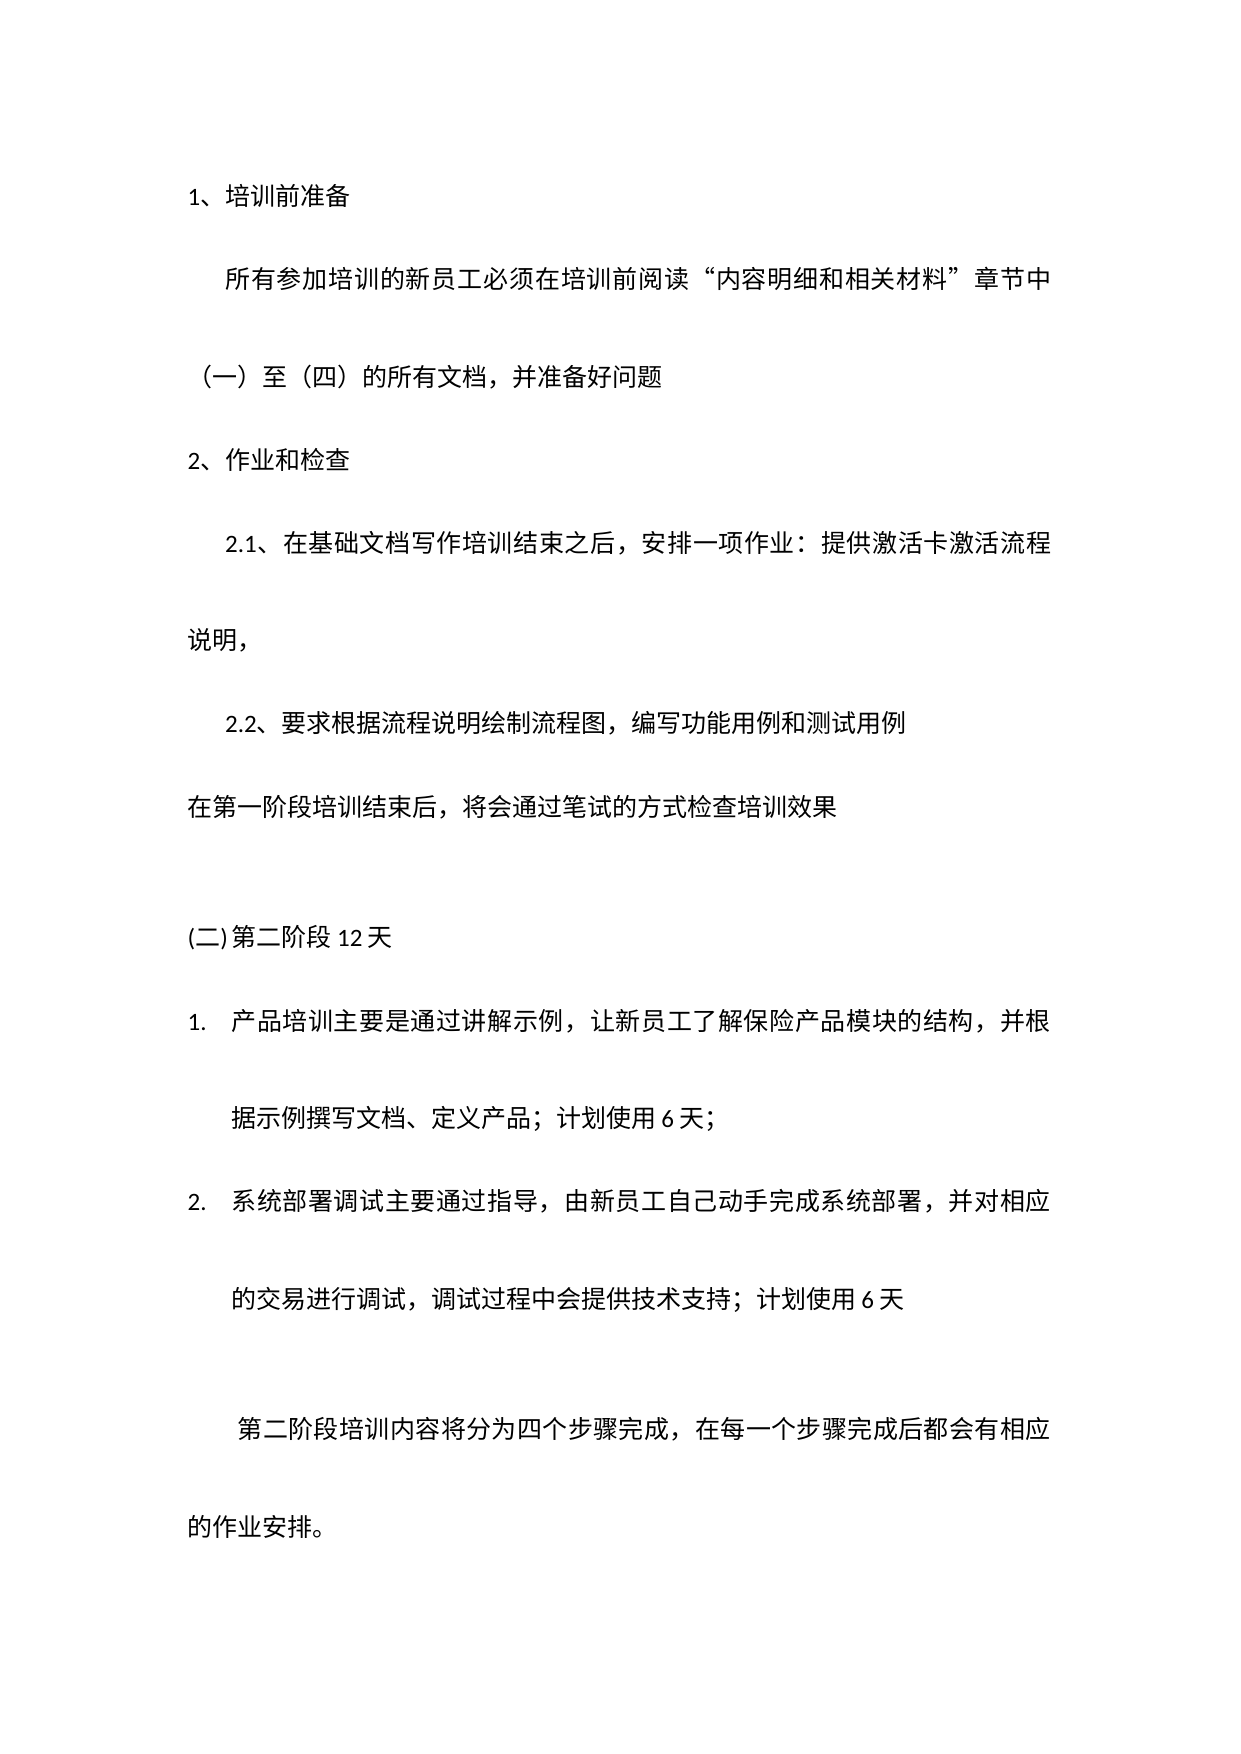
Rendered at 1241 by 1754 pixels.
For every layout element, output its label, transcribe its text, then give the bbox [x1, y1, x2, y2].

text 1、培训前准备 [187, 162, 1053, 227]
list 第二阶段 12天 [187, 903, 1053, 968]
text 2、作业和检查 [187, 426, 1053, 491]
list 系统部署调试主要通过指导，由新员工自己动手完成系统部署，并对相应的交易进行调试，调试过程中会提供技术支持；计划使用6天 [187, 1167, 1053, 1330]
text 2.1、在基础文档写作培训结束之后，安排一项作业：提供激活卡激活流程说明， [187, 509, 1053, 671]
text 在第一阶段培训结束后，将会通过笔试的方式检查培训效果 [187, 773, 1053, 838]
text 2.2、要求根据流程说明绘制流程图，编写功能用例和测试用例 [187, 689, 1053, 754]
list 第二阶段培训内容将分为四个步骤完成，在每一个步骤完成后都会有相应的作业安排。 [187, 1396, 1053, 1558]
list 产品培训主要是通过讲解示例，让新员工了解保险产品模块的结构，并根据示例撰写文档、定义产品；计划使用6天； [187, 987, 1053, 1149]
text 所有参加培训的新员工必须在培训前阅读“内容明细和相关材料”章节中（一）至（四）的所有文档，并准备好问题 [187, 245, 1053, 408]
